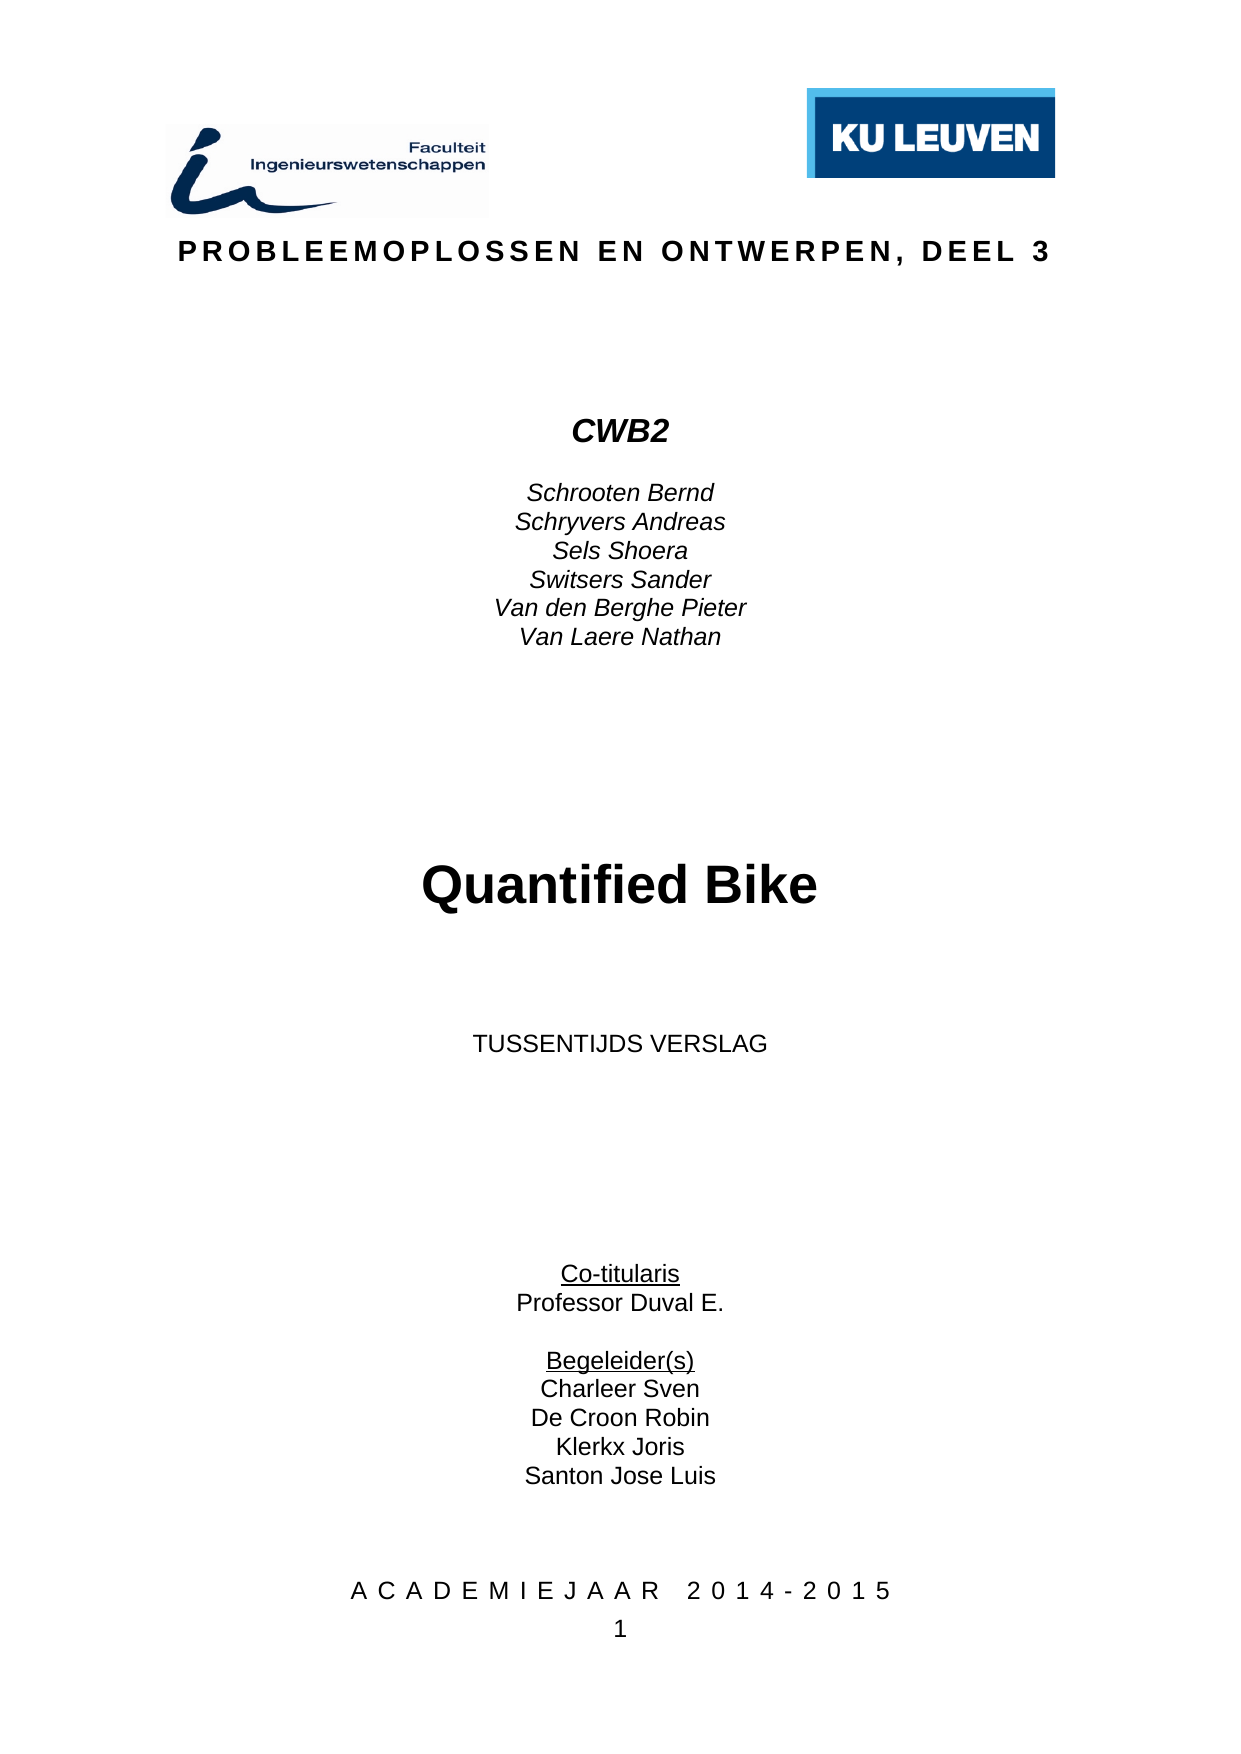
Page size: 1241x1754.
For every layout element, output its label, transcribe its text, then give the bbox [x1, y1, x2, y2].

text De Croon Robin [177, 1403, 1063, 1432]
text ACADEMIEJAAR 2014-2015 [177, 1576, 1063, 1604]
text Professor Duval E. [177, 1288, 1063, 1317]
text Switsers Sander [177, 565, 1063, 593]
text CWB2 [177, 411, 1063, 450]
picture [806, 88, 1056, 178]
text Schryvers Andreas [177, 507, 1063, 536]
text Van Laere Nathan [177, 622, 1063, 651]
text Quantified Bike [177, 852, 1063, 914]
text Sels Shoera [177, 536, 1063, 565]
text Santon Jose Luis [177, 1461, 1063, 1489]
text Schrooten Bernd [177, 478, 1063, 507]
text Begeleider(s) [177, 1346, 1063, 1374]
text TUSSENTIJDS VERSLAG [177, 1029, 1063, 1058]
text Van den Berghe Pieter [177, 593, 1063, 622]
text Co-titularis [177, 1259, 1063, 1288]
picture [165, 124, 489, 218]
text Klerkx Joris [177, 1432, 1063, 1461]
text PROBLEEMOPLOSSEN EN ONTWERPEN, DEEL 3 [177, 234, 1063, 267]
text Charleer Sven [177, 1374, 1063, 1403]
